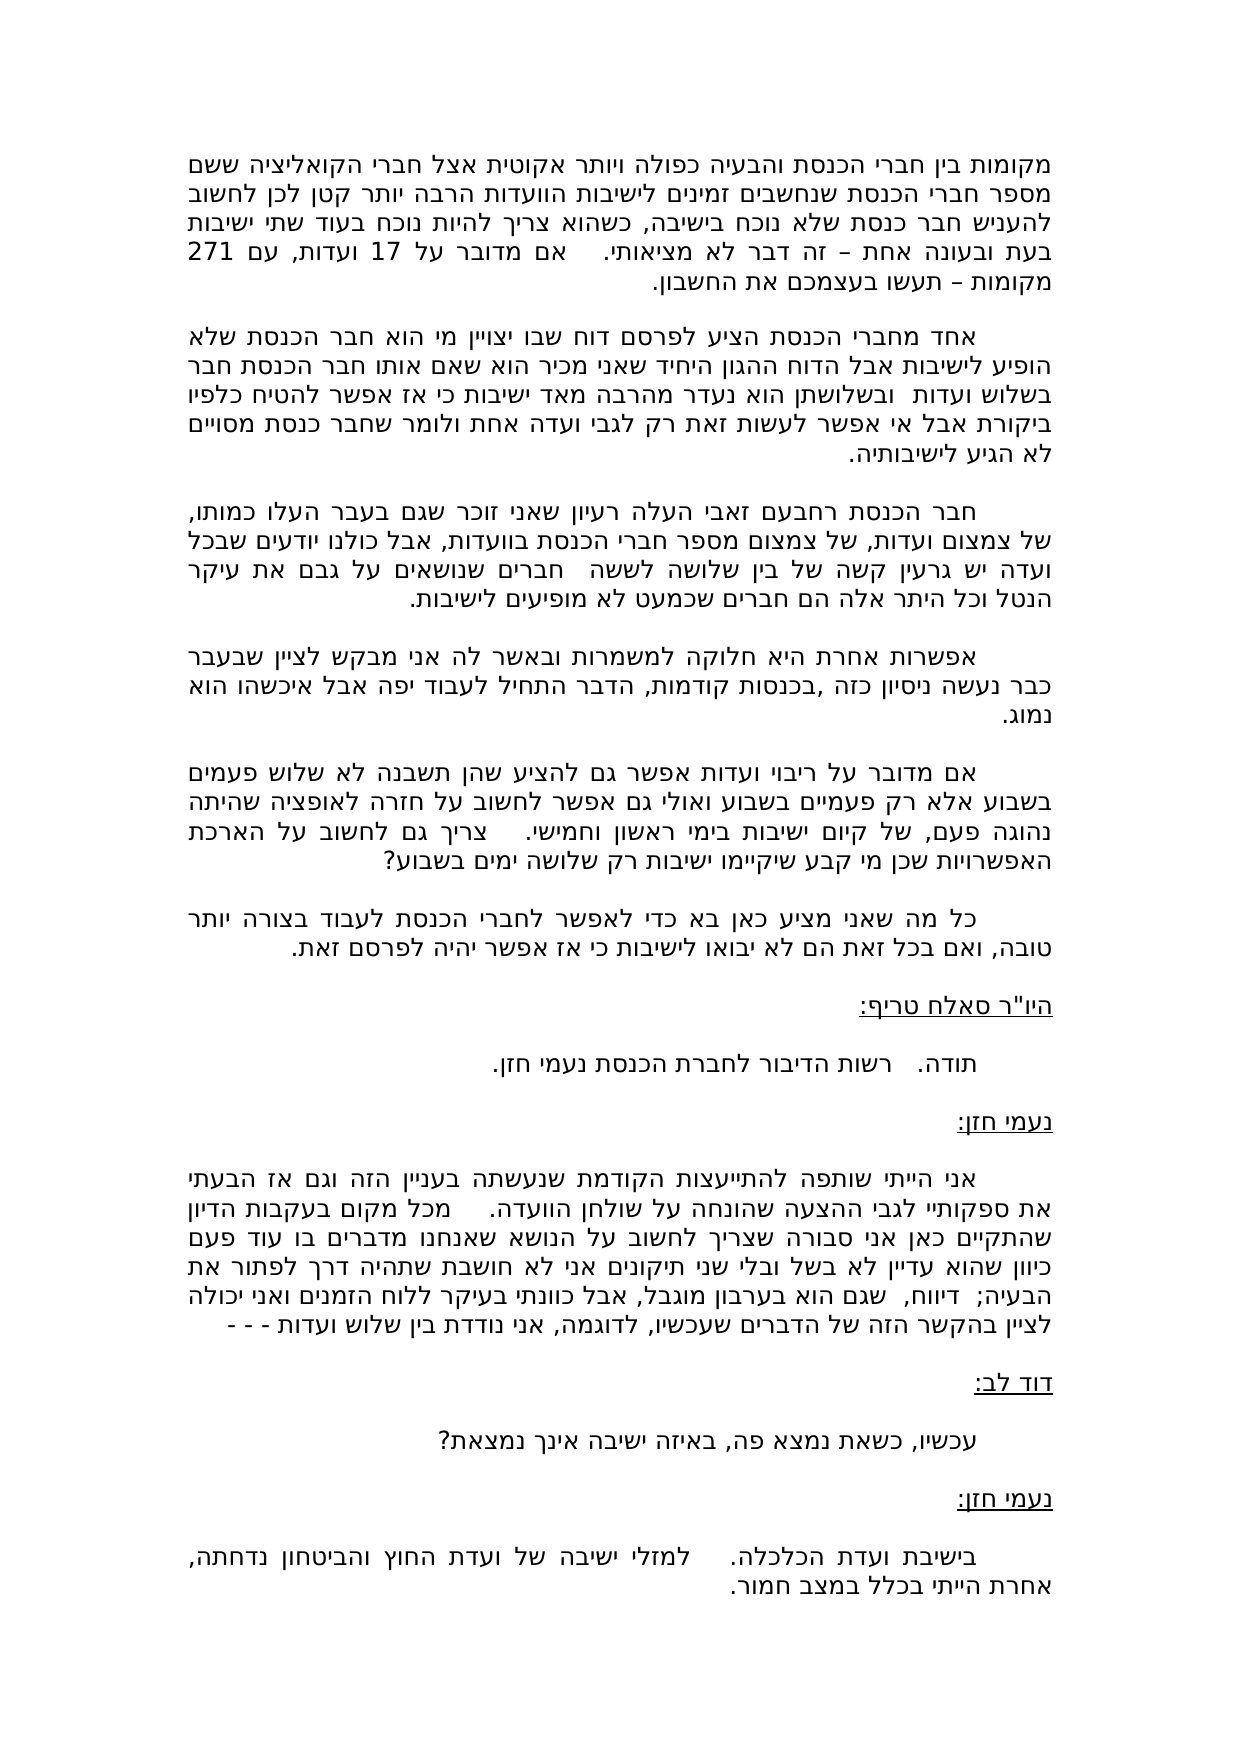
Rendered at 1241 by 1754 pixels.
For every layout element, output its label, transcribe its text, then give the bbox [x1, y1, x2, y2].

text נעמי חזן: [187, 1107, 1053, 1136]
text בישיבת ועדת הכלכלה. למזלי ישיבה של ועדת החוץ והביטחון נדחתה, אחרת הייתי בכלל במצב חמור. [187, 1542, 1053, 1601]
text אני הייתי שותפה להתייעצות הקודמת שנעשתה בעניין הזה וגם אז הבעתי את ספקותיי לגבי ההצעה שהונחה על שולחן הוועדה. מכל מקום בעקבות הדיון שהתקיים כאן אני סבורה שצריך לחשוב על הנושא שאנחנו מדברים בו עוד פעם כיוון שהוא עדיין לא בשל ובלי שני תיקונים אני לא חושבת שתהיה דרך לפתור את הבעיה; דיווח, שגם הוא בערבון מוגבל, אבל כוונתי בעיקר ללוח הזמנים ואני יכולה לציין בהקשר הזה של הדברים שעכשיו, לדוגמה, אני נודדת בין שלוש ועדות - - - [187, 1165, 1053, 1340]
text כל מה שאני מציע כאן בא כדי לאפשר לחברי הכנסת לעבוד בצורה יותר טובה, ואם בכל זאת הם לא יבואו לישיבות כי אז אפשר יהיה לפרסם זאת. [187, 904, 1053, 962]
text עכשיו, כשאת נמצא פה, באיזה ישיבה אינך נמצאת? [187, 1426, 1053, 1456]
text אחד מחברי הכנסת הציע לפרסם דוח שבו יצויין מי הוא חבר הכנסת שלא הופיע לישיבות אבל הדוח ההגון היחיד שאני מכיר הוא שאם אותו חבר הכנסת חבר בשלוש ועדות ובשלושתן הוא נעדר מהרבה מאד ישיבות כי אז אפשר להטיח כלפיו ביקורת אבל אי אפשר לעשות זאת רק לגבי ועדה אחת ולומר שחבר כנסת מסויים לא הגיע לישיבותיה. [187, 322, 1053, 468]
text חבר הכנסת רחבעם זאבי העלה רעיון שאני זוכר שגם בעבר העלו כמותו, של צמצום ועדות, של צמצום מספר חברי הכנסת בוועדות, אבל כולנו יודעים שבכל ועדה יש גרעין קשה של בין שלושה לששה חברים שנושאים על גבם את עיקר הנטל וכל היתר אלה הם חברים שכמעט לא מופיעים לישיבות. [187, 497, 1053, 613]
text דוד לב: [187, 1368, 1053, 1398]
text נעמי חזן: [187, 1484, 1053, 1513]
text תודה. רשות הדיבור לחברת הכנסת נעמי חזן. [187, 1049, 1053, 1078]
text אם מדובר על ריבוי ועדות אפשר גם להציע שהן תשבנה לא שלוש פעמים בשבוע אלא רק פעמיים בשבוע ואולי גם אפשר לחשוב על חזרה לאופציה שהיתה נהוגה פעם, של קיום ישיבות בימי ראשון וחמישי. צריך גם לחשוב על הארכת האפשרויות שכן מי קבע שיקיימו ישיבות רק שלושה ימים בשבוע? [187, 758, 1053, 875]
text אפשרות אחרת היא חלוקה למשמרות ובאשר לה אני מבקש לציין שבעבר כבר נעשה ניסיון כזה ,בכנסות קודמות, הדבר התחיל לעבוד יפה אבל איכשהו הוא נמוג. [187, 642, 1053, 730]
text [187, 150, 1053, 296]
text היו"ר סאלח טריף: [187, 991, 1053, 1020]
